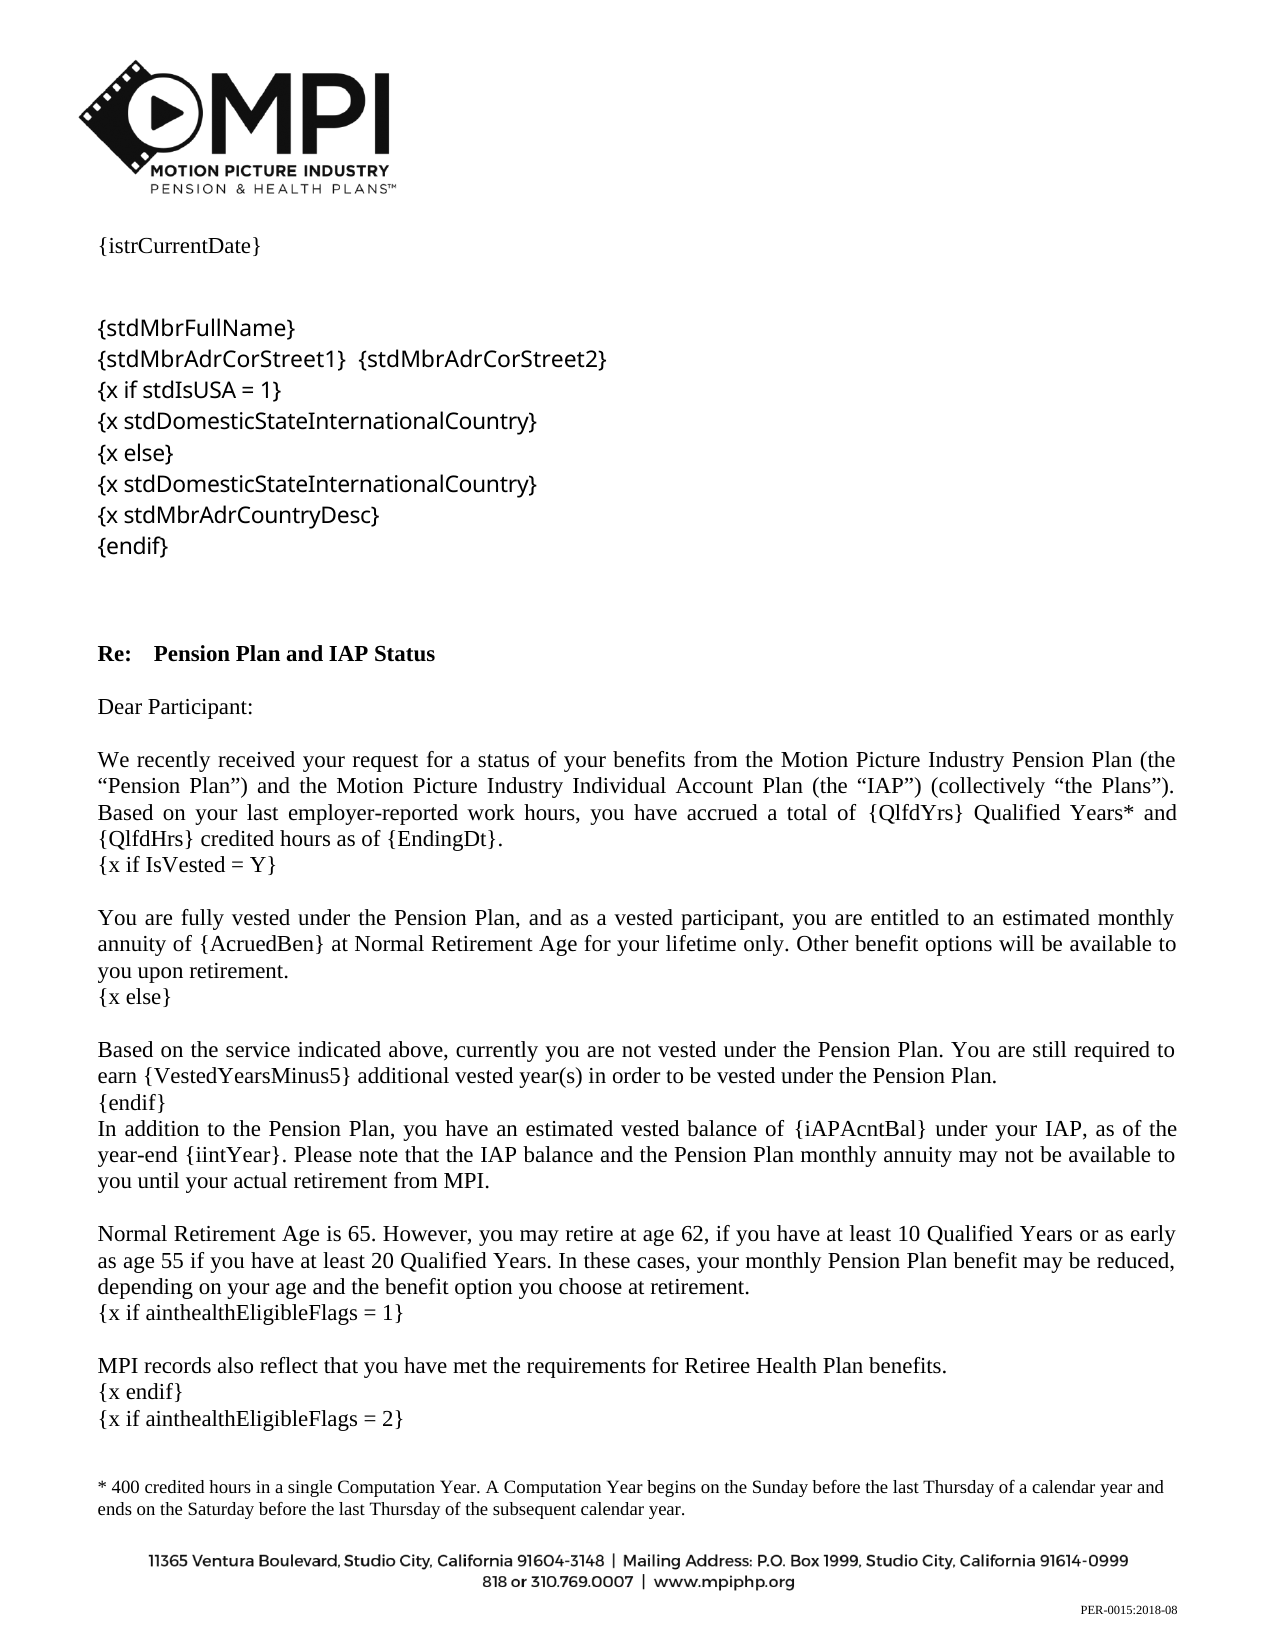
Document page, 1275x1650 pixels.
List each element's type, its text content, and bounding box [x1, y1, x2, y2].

text Based on the service indicated above, currently you are not vested under the Pension Plan. You are still required to earn {VestedYearsMinus5} additional vested year(s) in order to be vested under the Pension Plan. [97, 1036, 1177, 1088]
text {stdMbrFullName} [97, 311, 1177, 343]
text {istrCurrentDate} [97, 232, 1177, 259]
text {endif} [97, 530, 1177, 561]
text {x if ainthealthEligibleFlags = 1} [97, 1299, 1177, 1326]
text {x if IsVested = Y} [97, 851, 1177, 878]
text {x endif} [97, 1378, 1177, 1405]
text Dear Participant: {stdTitle} {stdMbrLastName} [97, 693, 1177, 719]
text {endif} [97, 1088, 1177, 1115]
text {x if ainthealthEligibleFlags = 2} [97, 1405, 1177, 1431]
text {stdMbrAdrCorStreet1} {stdMbrAdrCorStreet2} [97, 343, 1177, 374]
text {x else} [97, 983, 1177, 1009]
text In addition to the Pension Plan, you have an estimated vested balance of {iAPAcntBal} under your IAP, as of the year-end {iintYear}. Please note that the IAP balance and the Pension Plan monthly annuity may not be available to you until your actual retirement from MPI. [97, 1115, 1177, 1194]
picture [0, 1489, 1275, 1650]
text {x stdDomesticStateInternationalCountry} [97, 468, 1177, 499]
text You are fully vested under the Pension Plan, and as a vested participant, you are entitled to an estimated monthly annuity of {AcruedBen} at Normal Retirement Age for your lifetime only. Other benefit options will be available to you upon retirement. [97, 904, 1177, 983]
text We recently received your request for a status of your benefits from the Motion Picture Industry Pension Plan (the “Pension Plan”) and the Motion Picture Industry Individual Account Plan (the “IAP”) (collectively “the Plans”). Based on your last employer-reported work hours, you have accrued a total of {QlfdYrs} Qualified Years* and {QlfdHrs} credited hours as of {EndingDt}. [97, 746, 1177, 851]
picture [0, 0, 1275, 194]
text MPI records also reflect that you have met the requirements for Retiree Health Plan benefits. [97, 1352, 1177, 1378]
text {x stdMbrAdrCountryDesc} [97, 499, 1177, 530]
text Re: Pension Plan and IAP Status [97, 641, 1177, 667]
text Normal Retirement Age is 65. However, you may retire at age 62, if you have at least 10 Qualified Years or as early as age 55 if you have at least 20 Qualified Years. In these cases, your monthly Pension Plan benefit may be reduced, depending on your age and the benefit option you choose at retirement. [97, 1220, 1177, 1299]
text {x if stdIsUSA = 1} [97, 374, 1177, 405]
text {x stdDomesticStateInternationalCountry} [97, 405, 1177, 436]
text {x else} [97, 436, 1177, 468]
